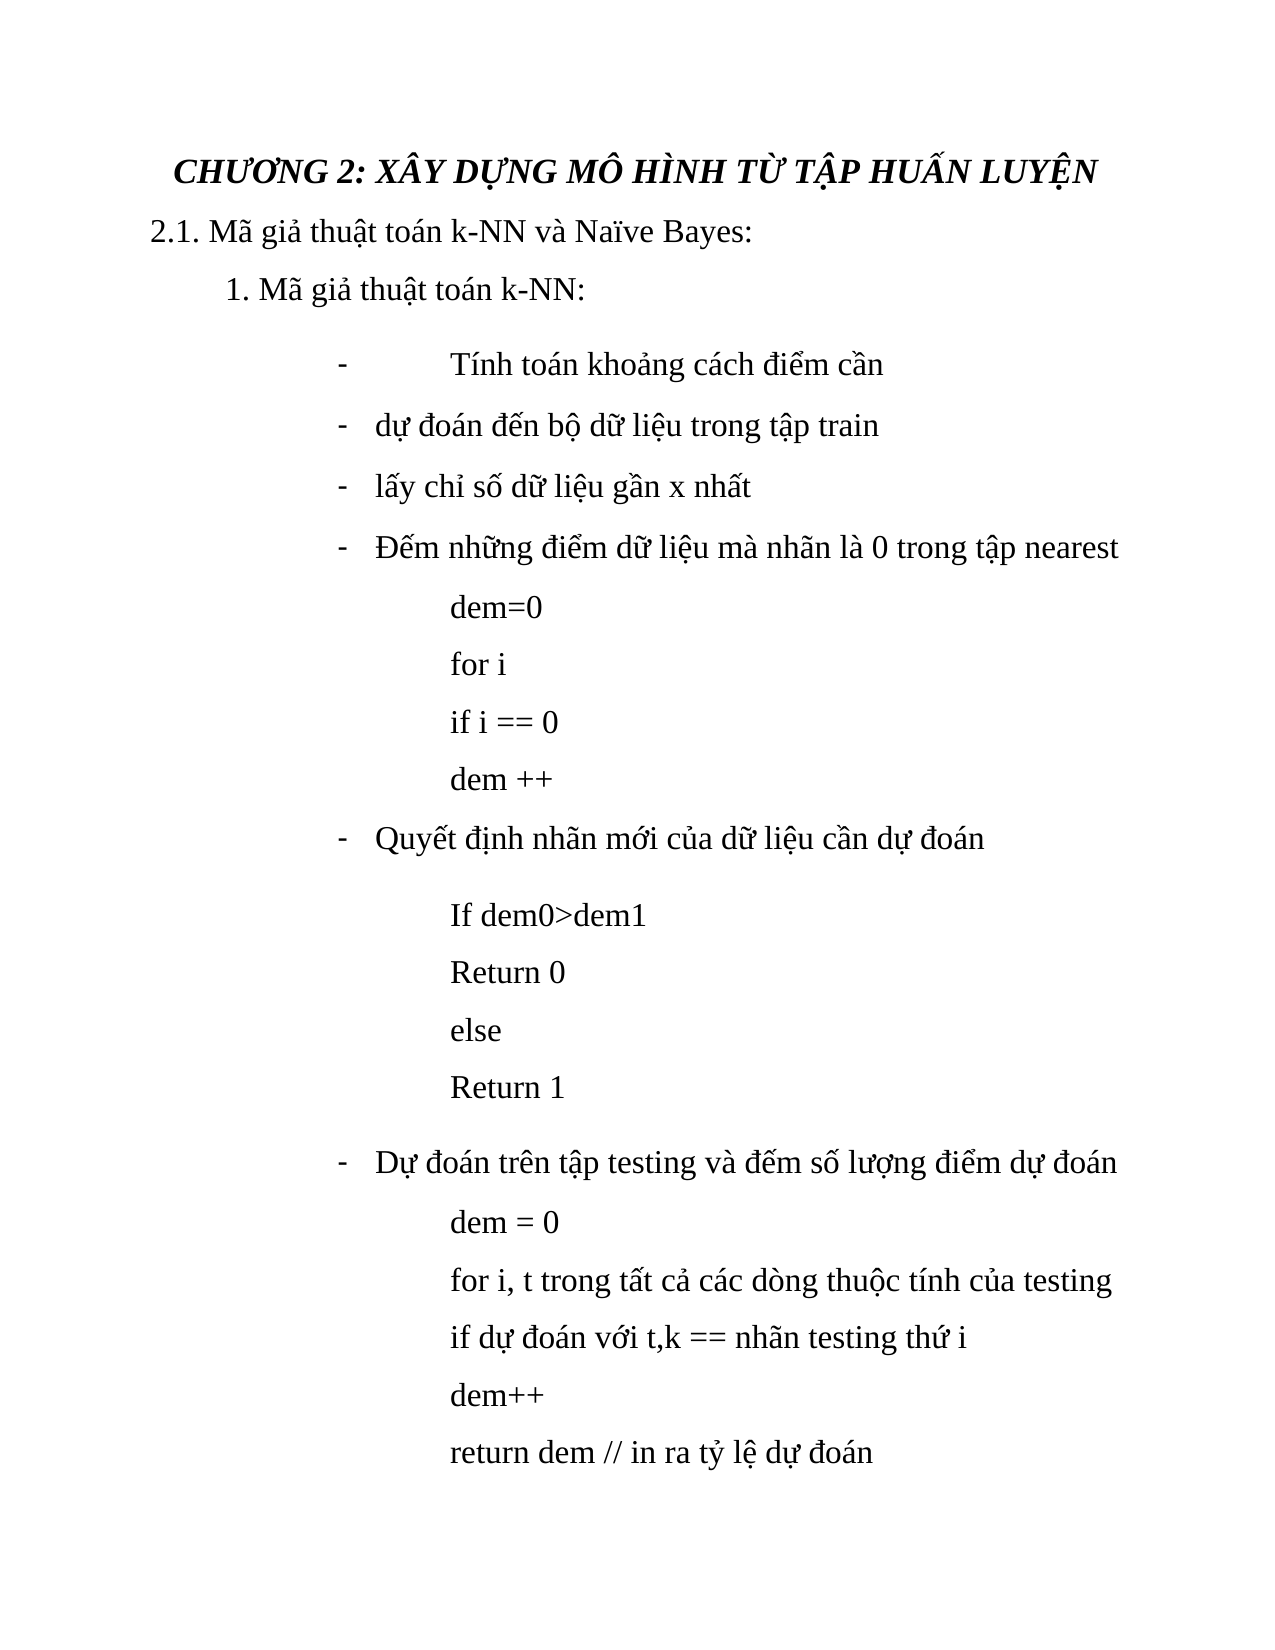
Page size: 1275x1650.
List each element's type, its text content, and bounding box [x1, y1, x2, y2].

list if dự đoán với t,k == nhãn testing thứ i [450, 1317, 1125, 1356]
text 1. Mã giả thuật toán k-NN: [150, 269, 1125, 307]
list Dự đoán trên tập testing và đếm số lượng điểm dự đoán [337, 1141, 1125, 1182]
text If dem0>dem1 [450, 895, 1125, 933]
text else [450, 1010, 1125, 1048]
list dem++ [450, 1375, 1125, 1413]
list lấy chỉ số dữ liệu gần x nhất [337, 465, 1125, 506]
list dem=0 [375, 587, 1125, 625]
text Return 0 [450, 952, 1125, 991]
text CHƯƠNG 2: XÂY DỰNG MÔ HÌNH TỪ TẬP HUẤN LUYỆN [150, 150, 1125, 191]
list for i [375, 644, 1125, 683]
list Quyết định nhãn mới của dữ liệu cần dự đoán [337, 817, 1125, 858]
list Đếm những điểm dữ liệu mà nhãn là 0 trong tập nearest [337, 526, 1125, 567]
list Tính toán khoảng cách điểm cần [337, 343, 1125, 384]
text Return 1 [450, 1067, 1125, 1106]
text 2.1. Mã giả thuật toán k-NN và Naïve Bayes: [150, 211, 1125, 249]
list dem = 0 [450, 1202, 1125, 1241]
list for i, t trong tất cả các dòng thuộc tính của testing [450, 1260, 1125, 1298]
list if i == 0 [375, 702, 1125, 740]
list return dem // in ra tỷ lệ dự đoán [450, 1432, 1125, 1471]
list dem ++ [375, 759, 1125, 798]
list dự đoán đến bộ dữ liệu trong tập train [337, 404, 1125, 445]
